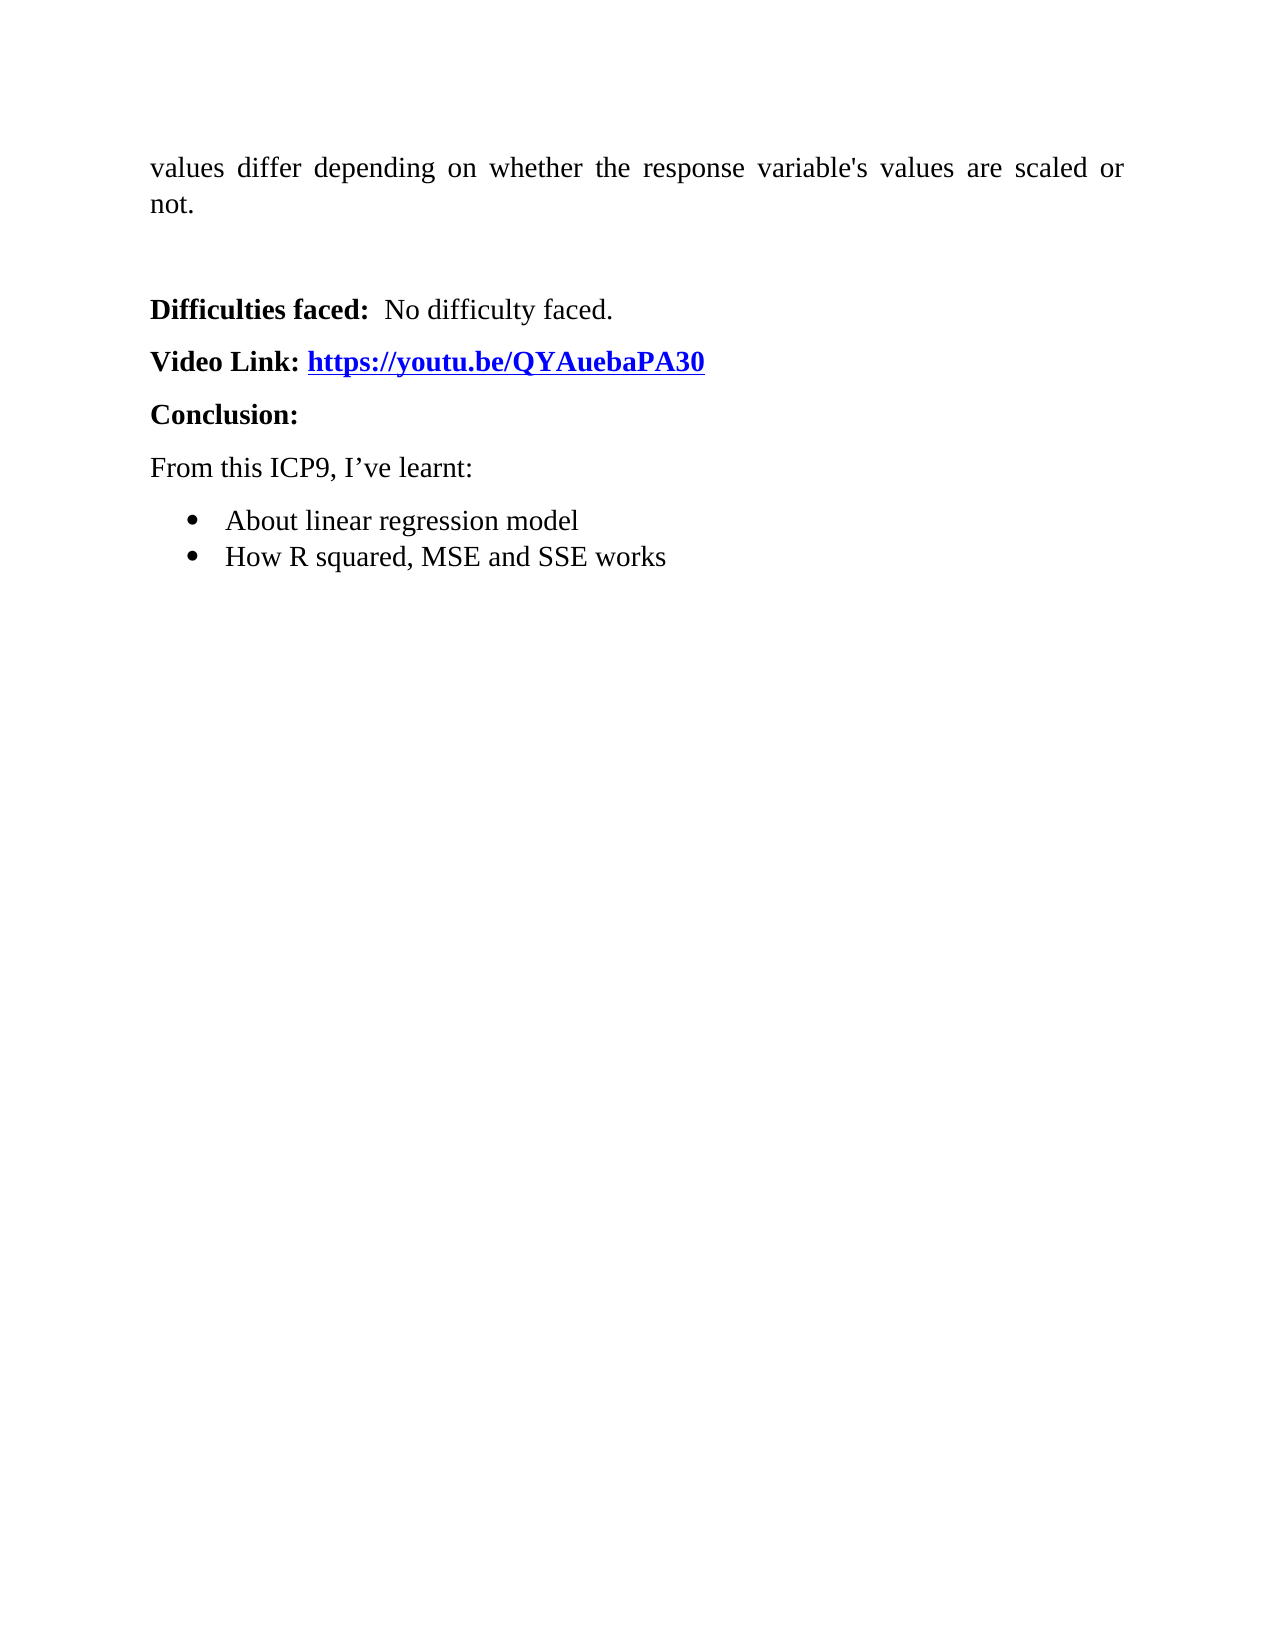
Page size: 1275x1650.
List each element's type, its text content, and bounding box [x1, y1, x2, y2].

list About linear regression model [187, 503, 1125, 537]
text Difficulties faced: No difficulty faced. [150, 292, 1125, 325]
text From this ICP9, I’ve learnt: [150, 450, 1125, 484]
text Conclusion: [150, 397, 1125, 431]
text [150, 150, 1125, 220]
text Video Link: https://youtu.be/QYAuebaPA30 [150, 344, 1125, 378]
list How R squared, MSE and SSE works [187, 539, 1125, 572]
